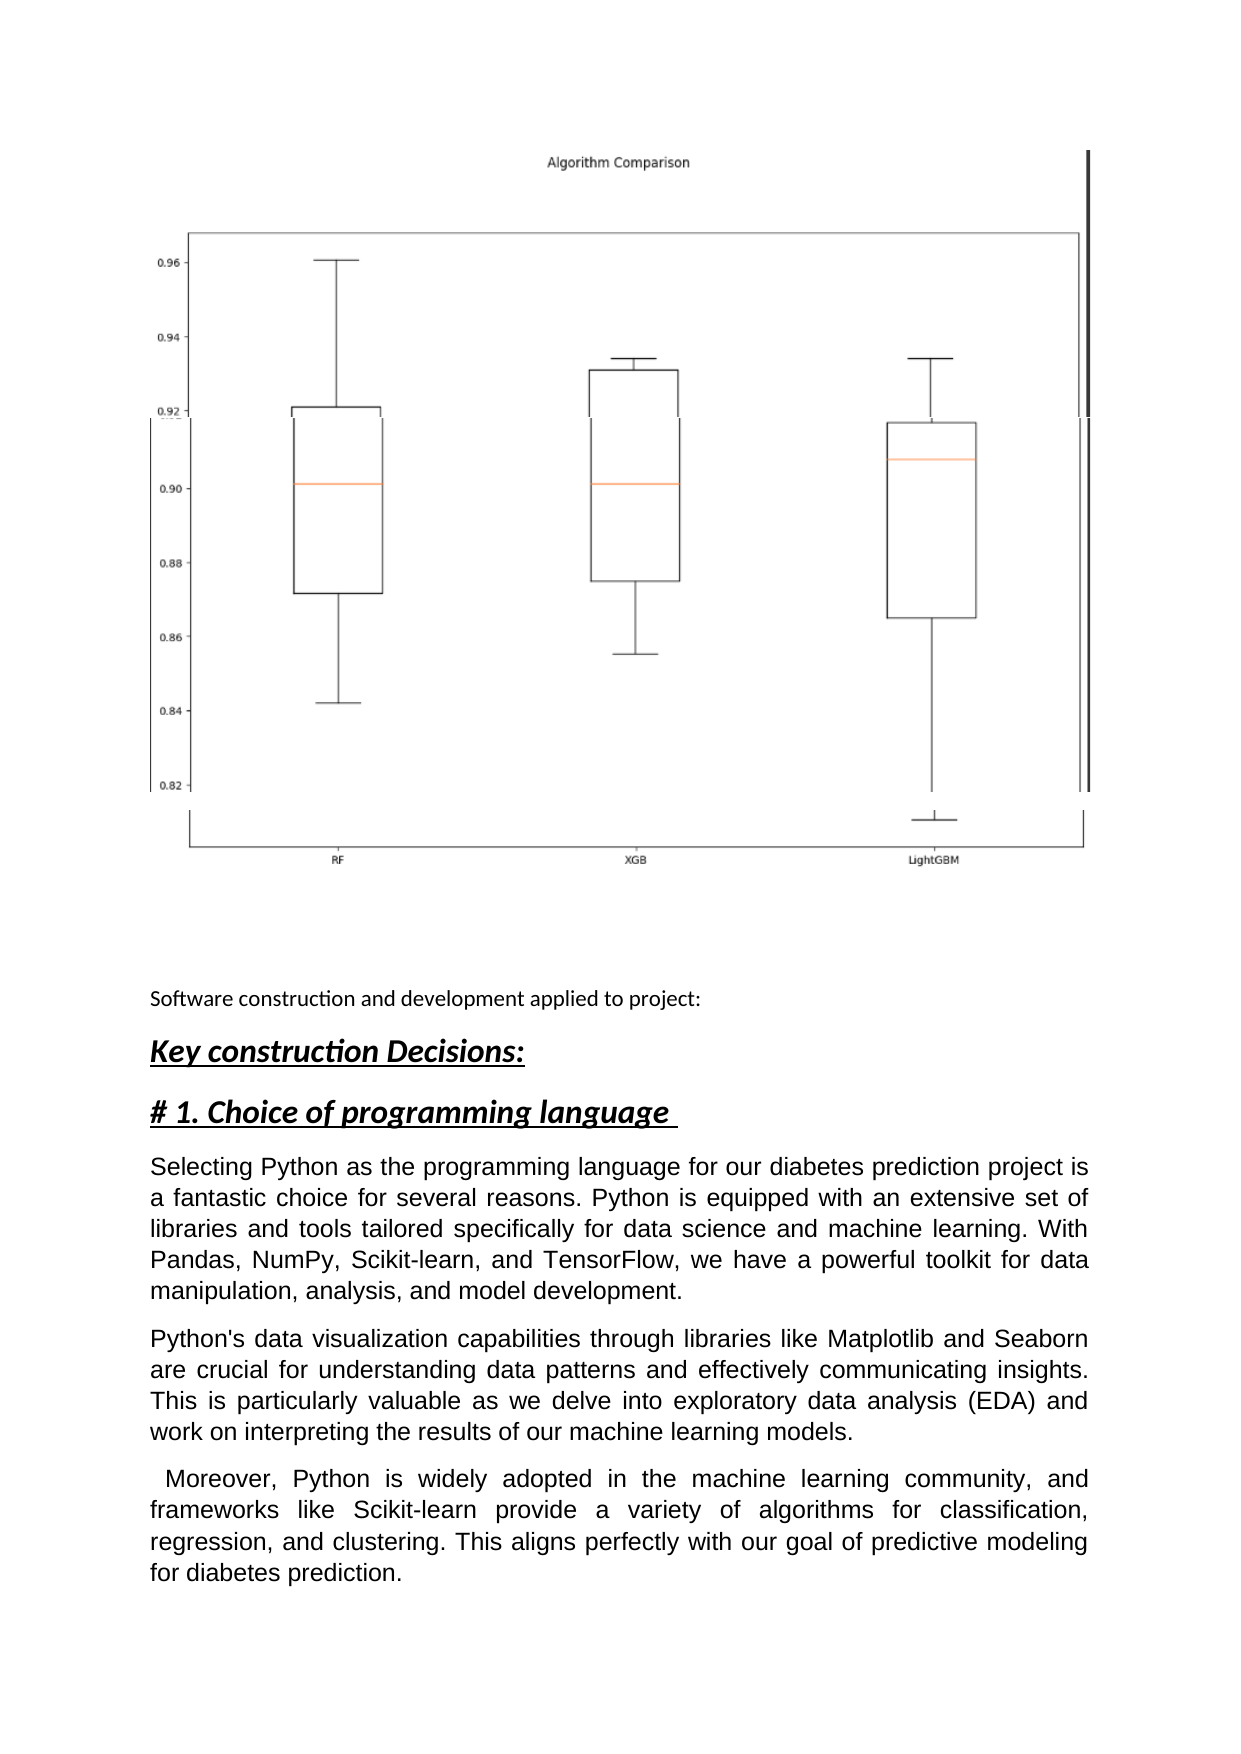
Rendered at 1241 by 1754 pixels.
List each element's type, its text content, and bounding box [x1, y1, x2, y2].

text # 1. Choice of programming language [150, 1091, 1090, 1132]
text Python's data visualization capabilities through libraries like Matplotlib and Seaborn are crucial for understanding data patterns and effectively communicating insights. This is particularly valuable as we delve into exploratory data analysis (EDA) and work on interpreting the results of our machine learning models. [150, 1414, 1090, 1446]
text Selecting Python as the programming language for our diabetes prediction project is a fantastic choice for several reasons. Python is equipped with an extensive set of libraries and tools tailored specifically for data science and machine learning. With Pandas, NumPy, Scikit-learn, and TensorFlow, we have a powerful toolkit for data manipulation, analysis, and model development. [150, 1274, 1090, 1305]
picture [150, 418, 1091, 792]
text Software construction and development applied to project: [150, 984, 1090, 1012]
picture [150, 810, 1091, 871]
text Key construction Decisions: [150, 1031, 1090, 1071]
text Moreover, Python is widely adopted in the machine learning community, and frameworks like Scikit-learn provide a variety of algorithms for classification, regression, and clustering. This aligns perfectly with our goal of predictive modeling for diabetes prediction. [150, 1555, 1090, 1586]
picture [150, 150, 1091, 417]
